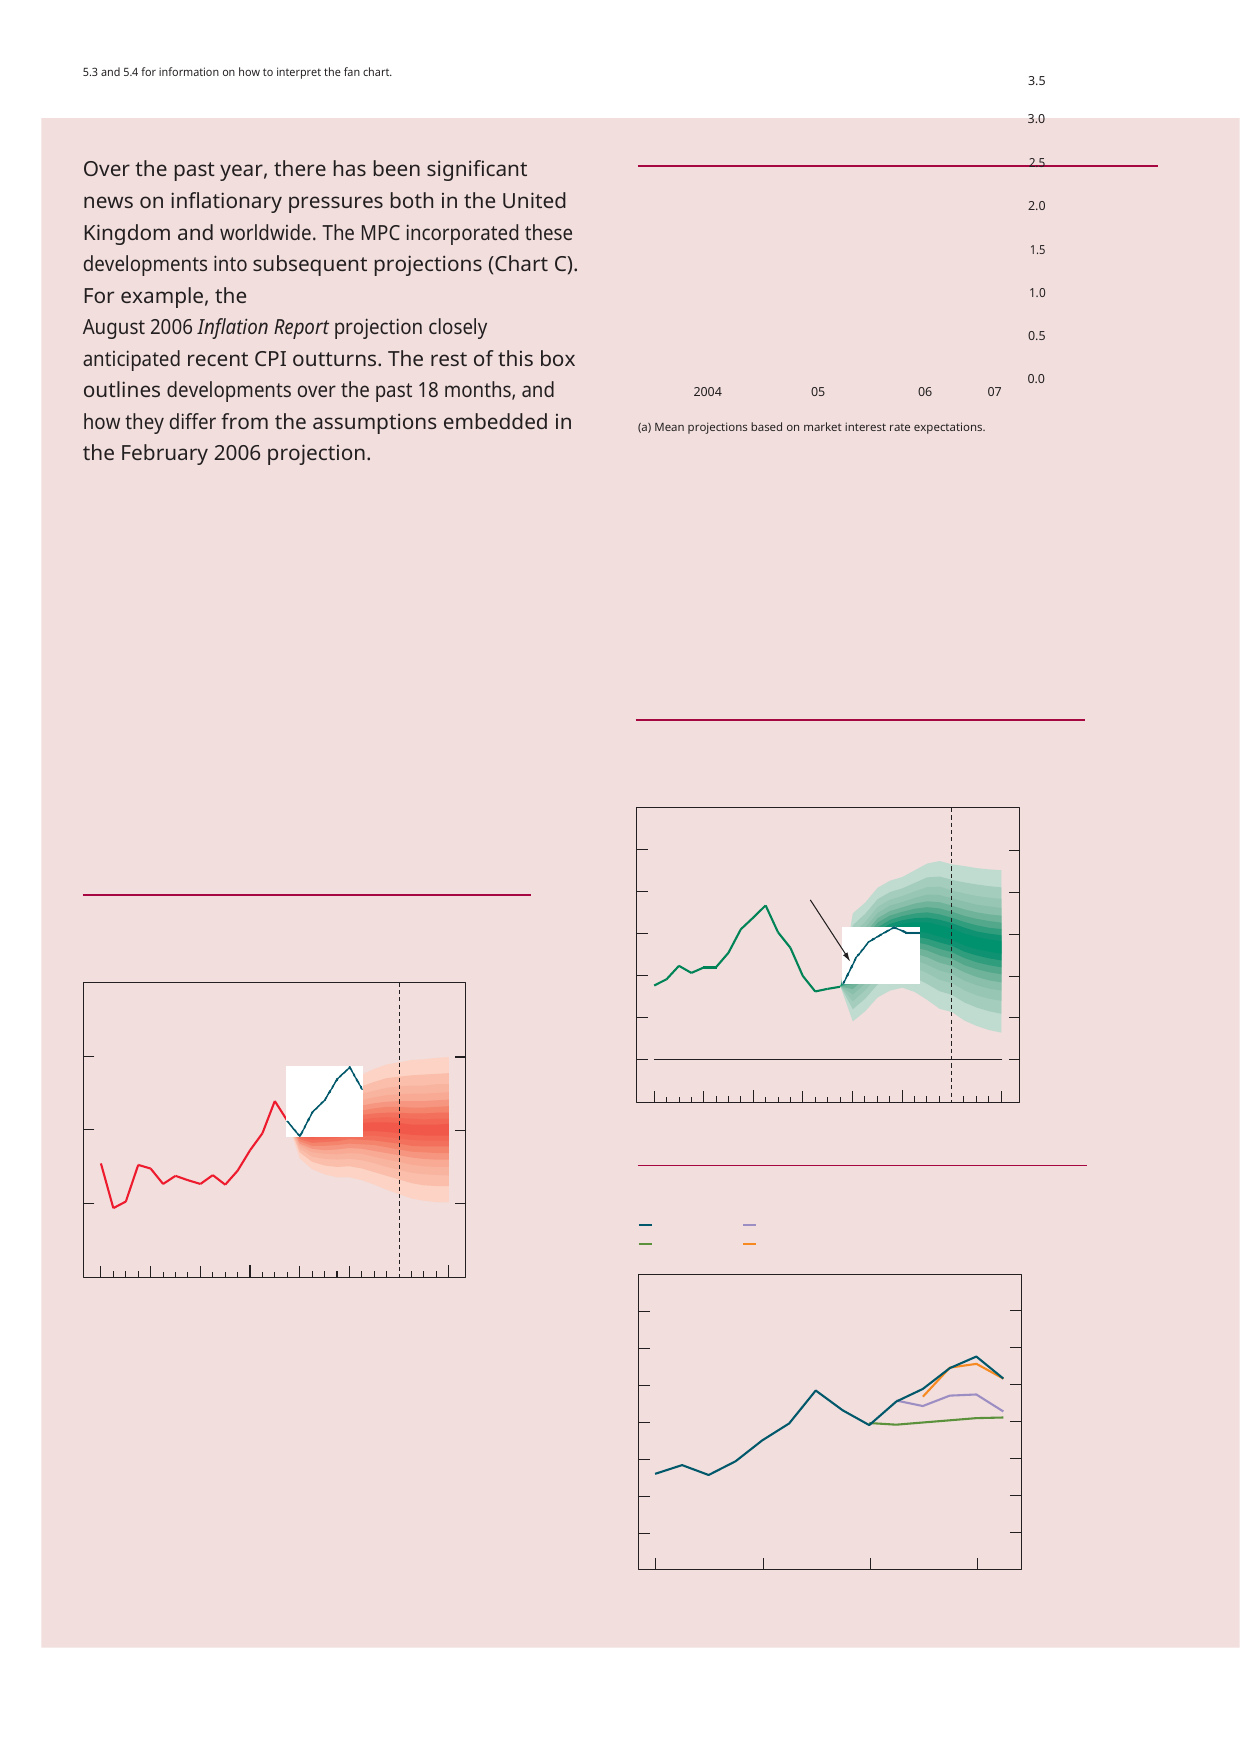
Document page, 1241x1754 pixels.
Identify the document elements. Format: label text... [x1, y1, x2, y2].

picture [842, 926, 920, 984]
text 0.0 [1027, 371, 1173, 388]
text 1.5 [1029, 241, 1173, 258]
text August 2006 Inflation Report projection closely anticipated recent CPI outturns. The rest of this box outlines developments over the past 18 months, and how they differ from the assumptions embedded in the February 2006 projection. [83, 312, 581, 467]
text 2004 05 06 07 [693, 383, 1004, 400]
text (a) See footnote to Charts 5.3 and 5.4 for information on how to interpret the fan chart. [83, 64, 498, 80]
text 2.5 [1028, 154, 1173, 171]
text 2.0 [1028, 197, 1173, 214]
text 3.0 [1027, 111, 1173, 128]
text 3.5 [1028, 72, 1173, 89]
text 0.5 [1028, 327, 1173, 344]
text Over the past year, there has been significant news on inflationary pressures both in the United Kingdom and worldwide. The MPC incorporated these developments into subsequent projections (Chart C). For example, the [83, 154, 581, 309]
text (a) Mean projections based on market interest rate expectations. [638, 419, 1004, 435]
picture [286, 1066, 363, 1137]
text 1.0 [1029, 284, 1173, 301]
